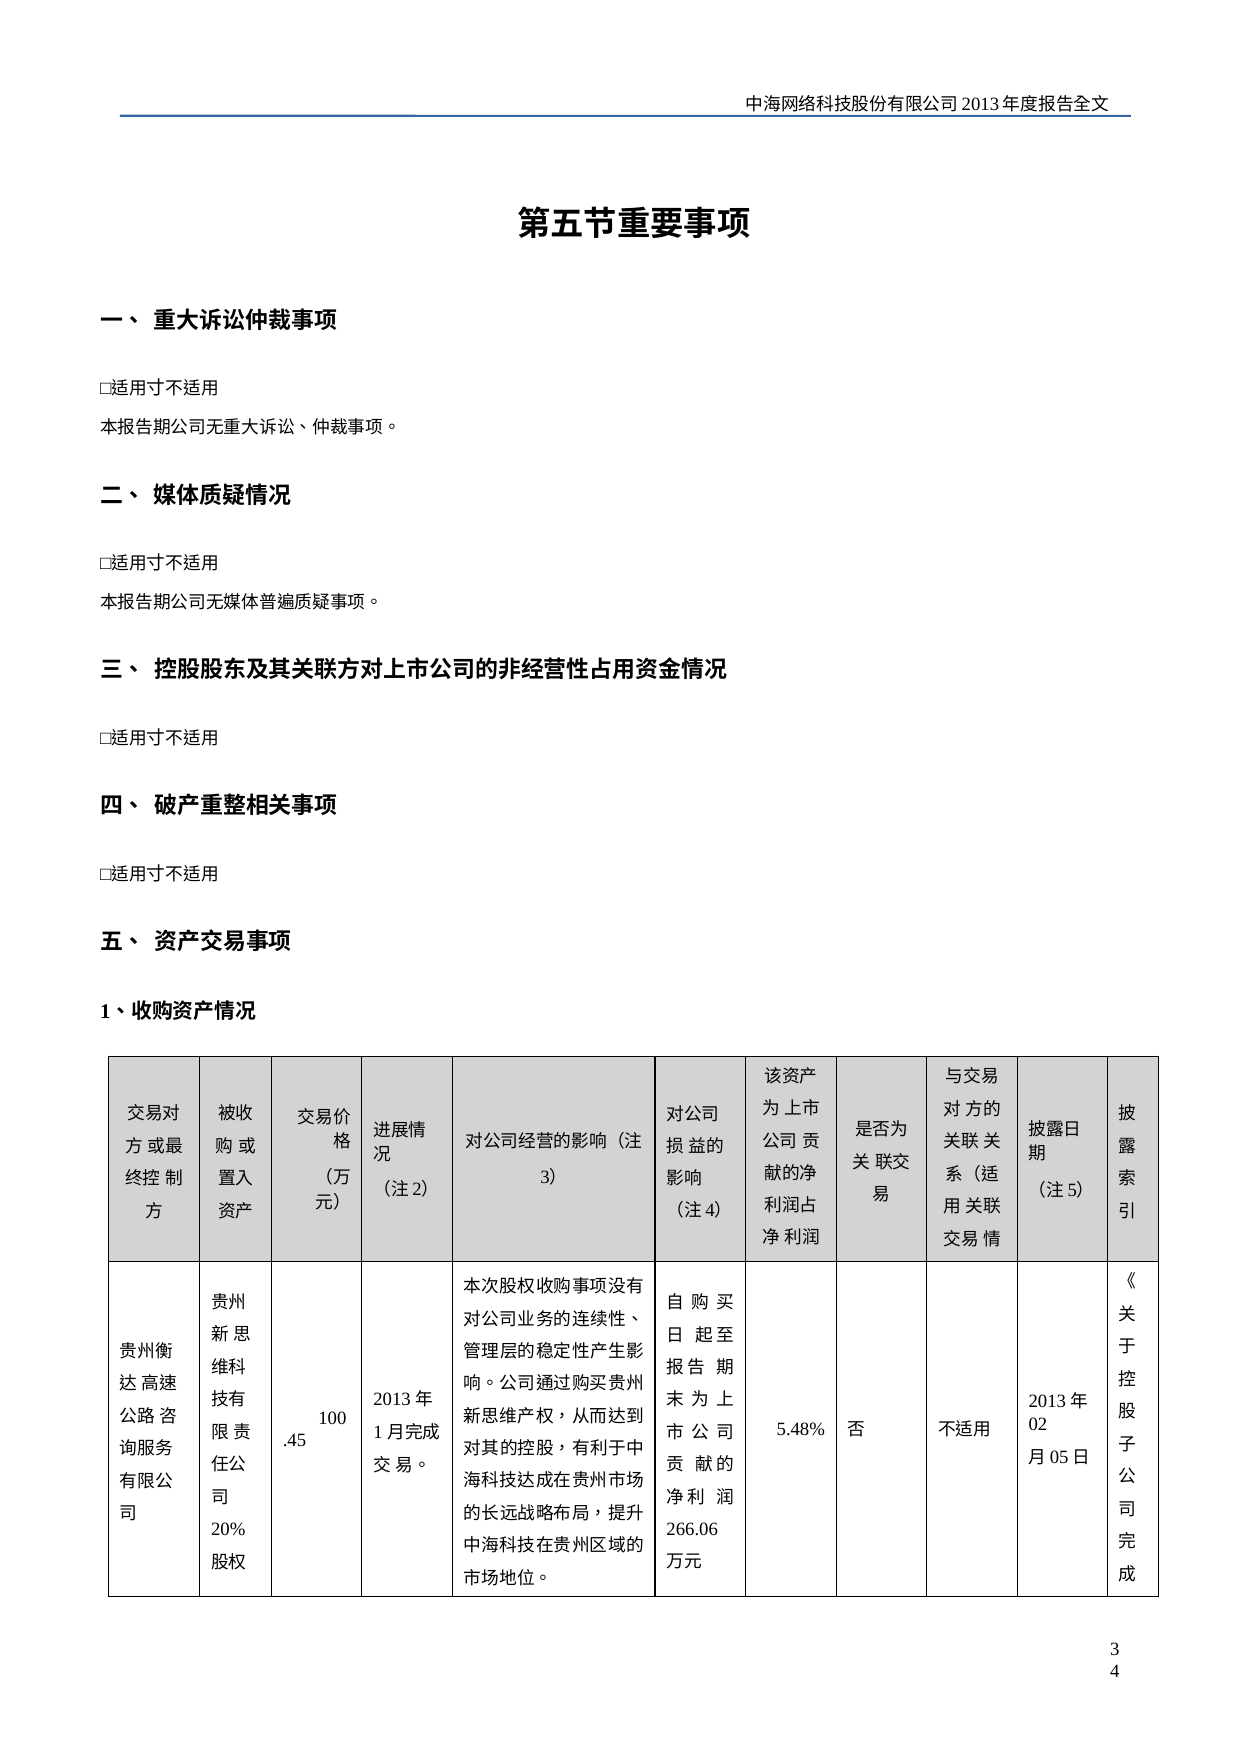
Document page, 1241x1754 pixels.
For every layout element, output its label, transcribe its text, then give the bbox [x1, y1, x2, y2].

table_header 交易价格 （万元） [272, 1057, 361, 1261]
text 本报告期公司无重大诉讼、仲裁事项。 [100, 415, 1167, 439]
text 本报告期公司无媒体普遍质疑事项。 [100, 589, 1167, 614]
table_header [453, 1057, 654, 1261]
table_header 交易对方 或最终控 制方 [109, 1057, 199, 1261]
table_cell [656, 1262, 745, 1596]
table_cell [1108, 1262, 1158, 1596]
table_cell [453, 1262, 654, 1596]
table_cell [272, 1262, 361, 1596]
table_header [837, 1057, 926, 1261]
text 第五节重要事项 [100, 200, 1167, 246]
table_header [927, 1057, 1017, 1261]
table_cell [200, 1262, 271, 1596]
text □适用寸不适用 [100, 724, 1167, 749]
text 三、 控股股东及其关联方对上市公司的非经营性占用资金情况 [100, 653, 1167, 684]
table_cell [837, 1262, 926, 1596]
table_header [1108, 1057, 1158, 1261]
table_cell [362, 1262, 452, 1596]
text 四、 破产重整相关事项 [100, 789, 1167, 820]
text □适用寸不适用 [100, 375, 1167, 400]
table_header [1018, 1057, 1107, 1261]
text □适用寸不适用 [100, 549, 1167, 575]
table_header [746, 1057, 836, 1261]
text 五、 资产交易事项 [100, 925, 1167, 956]
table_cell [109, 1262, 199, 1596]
text 二、 媒体质疑情况 [100, 478, 1167, 510]
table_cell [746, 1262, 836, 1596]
text 1、收购资产情况 [100, 996, 1167, 1024]
text 一、 重大诉讼仲裁事项 [100, 304, 1167, 335]
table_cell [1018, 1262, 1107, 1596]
table_header 被收购 或置入 资产 [200, 1057, 271, 1261]
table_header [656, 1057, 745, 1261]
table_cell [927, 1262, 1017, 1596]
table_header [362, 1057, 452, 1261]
text □适用寸不适用 [100, 860, 1167, 886]
